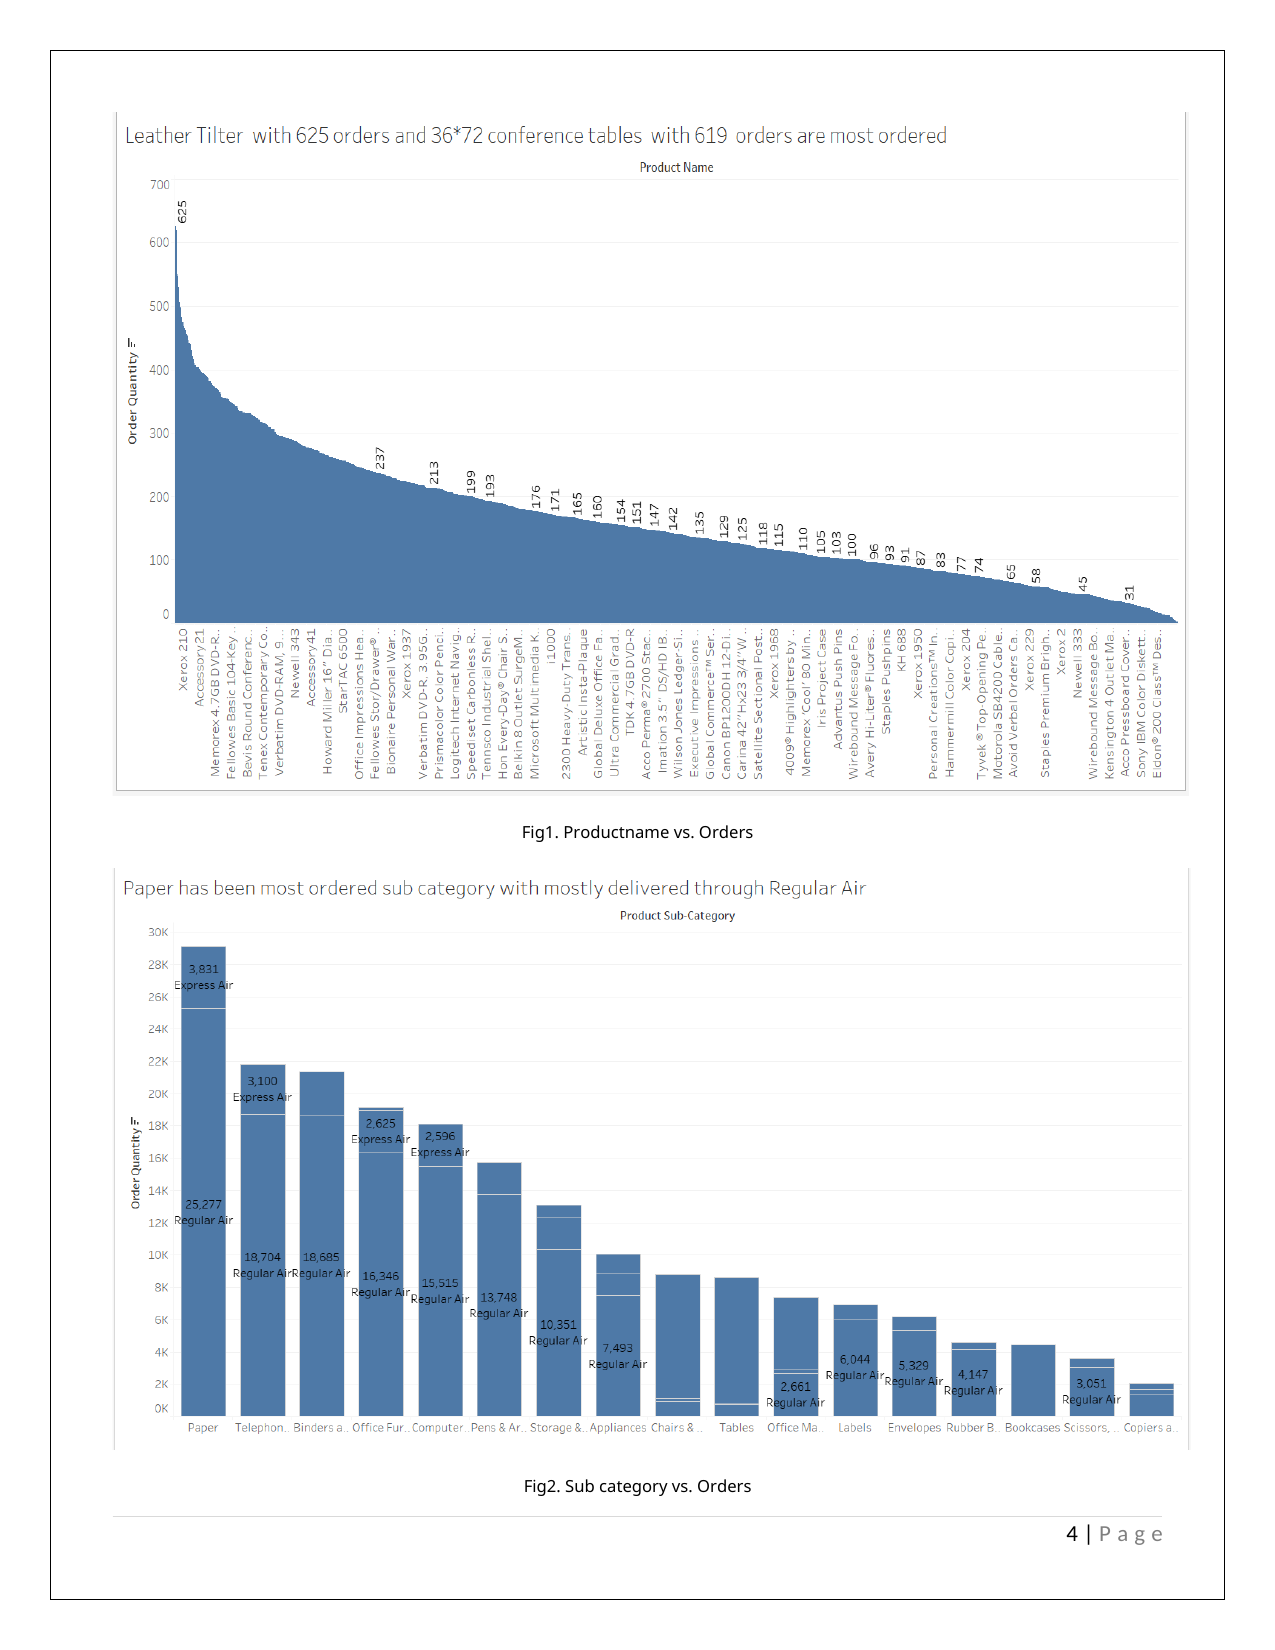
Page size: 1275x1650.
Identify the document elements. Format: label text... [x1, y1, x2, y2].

text Fig1. Productname vs. Orders [112, 820, 1162, 843]
text Fig2. Sub category vs. Orders [112, 1474, 1162, 1497]
picture [112, 112, 1189, 796]
picture [112, 868, 1191, 1450]
